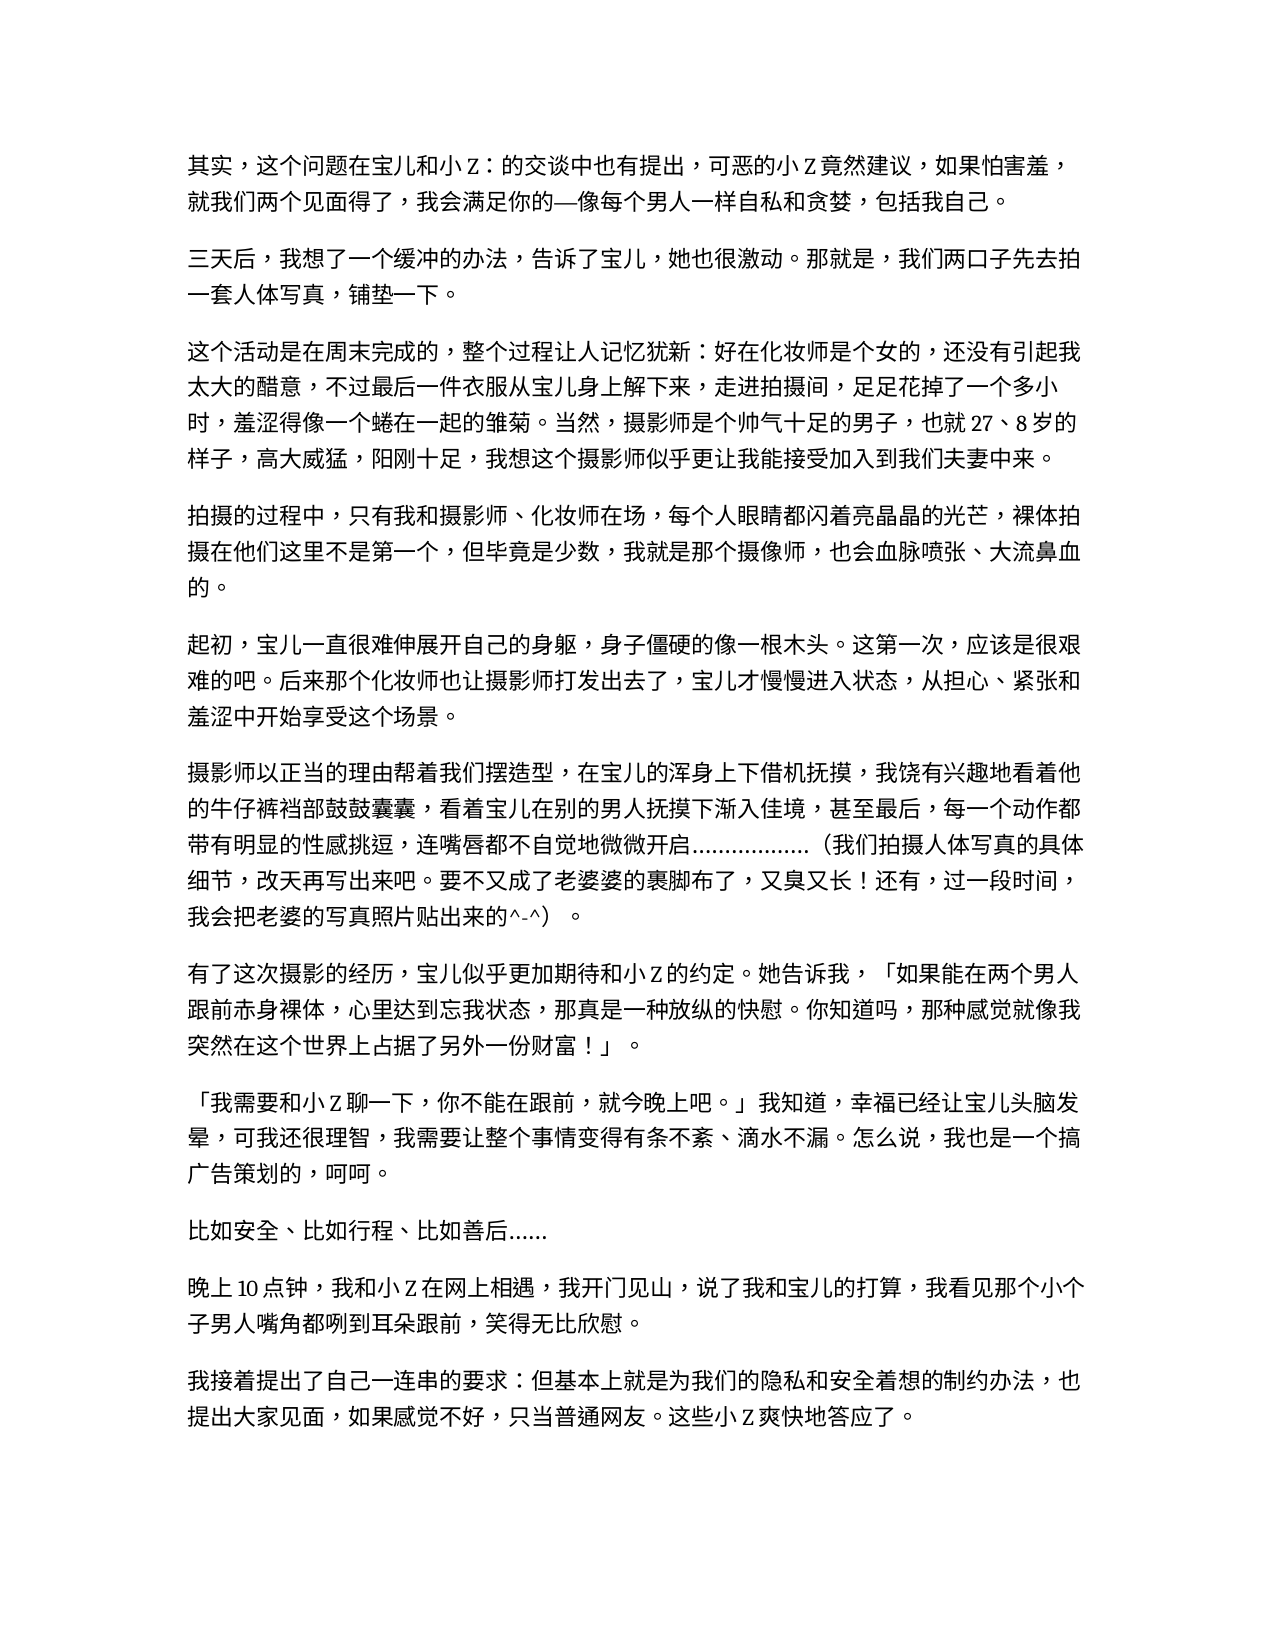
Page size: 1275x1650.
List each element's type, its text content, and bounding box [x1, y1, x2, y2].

text 其实，这个问题在宝儿和小Z：的交谈中也有提出，可恶的小Z竟然建议，如果怕害羞，就我们两个见面得了，我会满足你的—像每个男人一样自私和贪婪，包括我自己。 [187, 150, 1087, 217]
text 三天后，我想了一个缓冲的办法，告诉了宝儿，她也很激动。那就是，我们两口子先去拍一套人体写真，铺垫一下。 [187, 243, 1087, 310]
text 拍摄的过程中，只有我和摄影师、化妆师在场，每个人眼睛都闪着亮晶晶的光芒，裸体拍摄在他们这里不是第一个，但毕竟是少数，我就是那个摄像师，也会血脉喷张、大流鼻血的。 [187, 500, 1087, 603]
text 「我需要和小Z聊一下，你不能在跟前，就今晚上吧。」我知道，幸福已经让宝儿头脑发晕，可我还很理智，我需要让整个事情变得有条不紊、滴水不漏。怎么说，我也是一个搞广告策划的，呵呵。 [187, 1086, 1087, 1189]
text 起初，宝儿一直很难伸展开自己的身躯，身子僵硬的像一根木头。这第一次，应该是很艰难的吧。后来那个化妆师也让摄影师打发出去了，宝儿才慢慢进入状态，从担心、紧张和羞涩中开始享受这个场景。 [187, 629, 1087, 732]
text 有了这次摄影的经历，宝儿似乎更加期待和小Z的约定。她告诉我，「如果能在两个男人跟前赤身裸体，心里达到忘我状态，那真是一种放纵的快慰。你知道吗，那种感觉就像我突然在这个世界上占据了另外一份财富！」。 [187, 958, 1087, 1061]
text 摄影师以正当的理由帮着我们摆造型，在宝儿的浑身上下借机抚摸，我饶有兴趣地看着他的牛仔裤裆部鼓鼓囊囊，看着宝儿在别的男人抚摸下渐入佳境，甚至最后，每一个动作都带有明显的性感挑逗，连嘴唇都不自觉地微微开启………………（我们拍摄人体写真的具体细节，改天再写出来吧。要不又成了老婆婆的裹脚布了，又臭又长！还有，过一段时间，我会把老婆的写真照片贴出来的^-^）。 [187, 757, 1087, 932]
text 这个活动是在周末完成的，整个过程让人记忆犹新：好在化妆师是个女的，还没有引起我太大的醋意，不过最后一件衣服从宝儿身上解下来，走进拍摄间，足足花掉了一个多小时，羞涩得像一个蜷在一起的雏菊。当然，摄影师是个帅气十足的男子，也就27、8岁的样子，高大威猛，阳刚十足，我想这个摄影师似乎更让我能接受加入到我们夫妻中来。 [187, 335, 1087, 474]
text 比如安全、比如行程、比如善后…… [187, 1215, 1087, 1246]
text 晚上10点钟，我和小Z在网上相遇，我开门见山，说了我和宝儿的打算，我看见那个小个子男人嘴角都咧到耳朵跟前，笑得无比欣慰。 [187, 1272, 1087, 1339]
text 我接着提出了自己一连串的要求：但基本上就是为我们的隐私和安全着想的制约办法，也提出大家见面，如果感觉不好，只当普通网友。这些小Z爽快地答应了。 [187, 1364, 1087, 1432]
